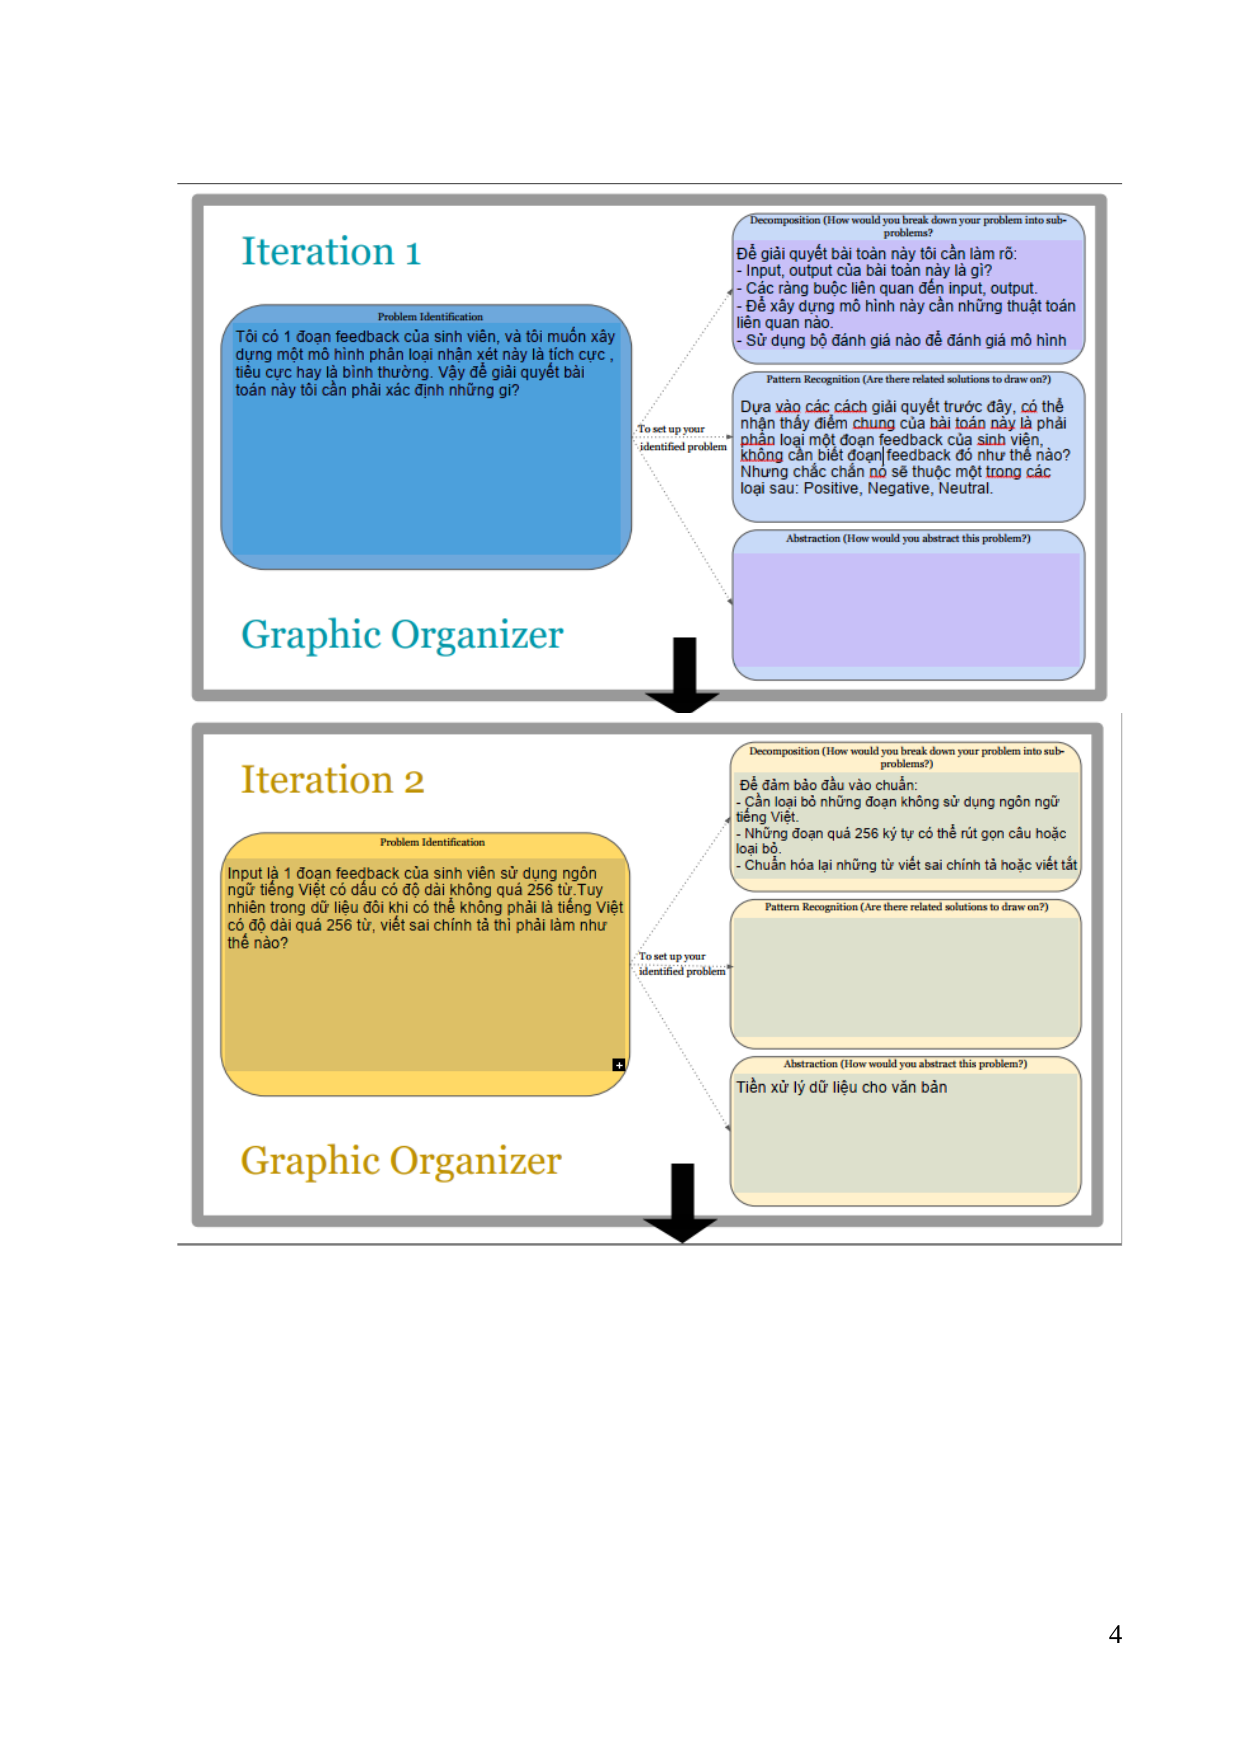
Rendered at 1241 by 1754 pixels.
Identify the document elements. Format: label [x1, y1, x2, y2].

picture [177, 183, 1123, 1246]
